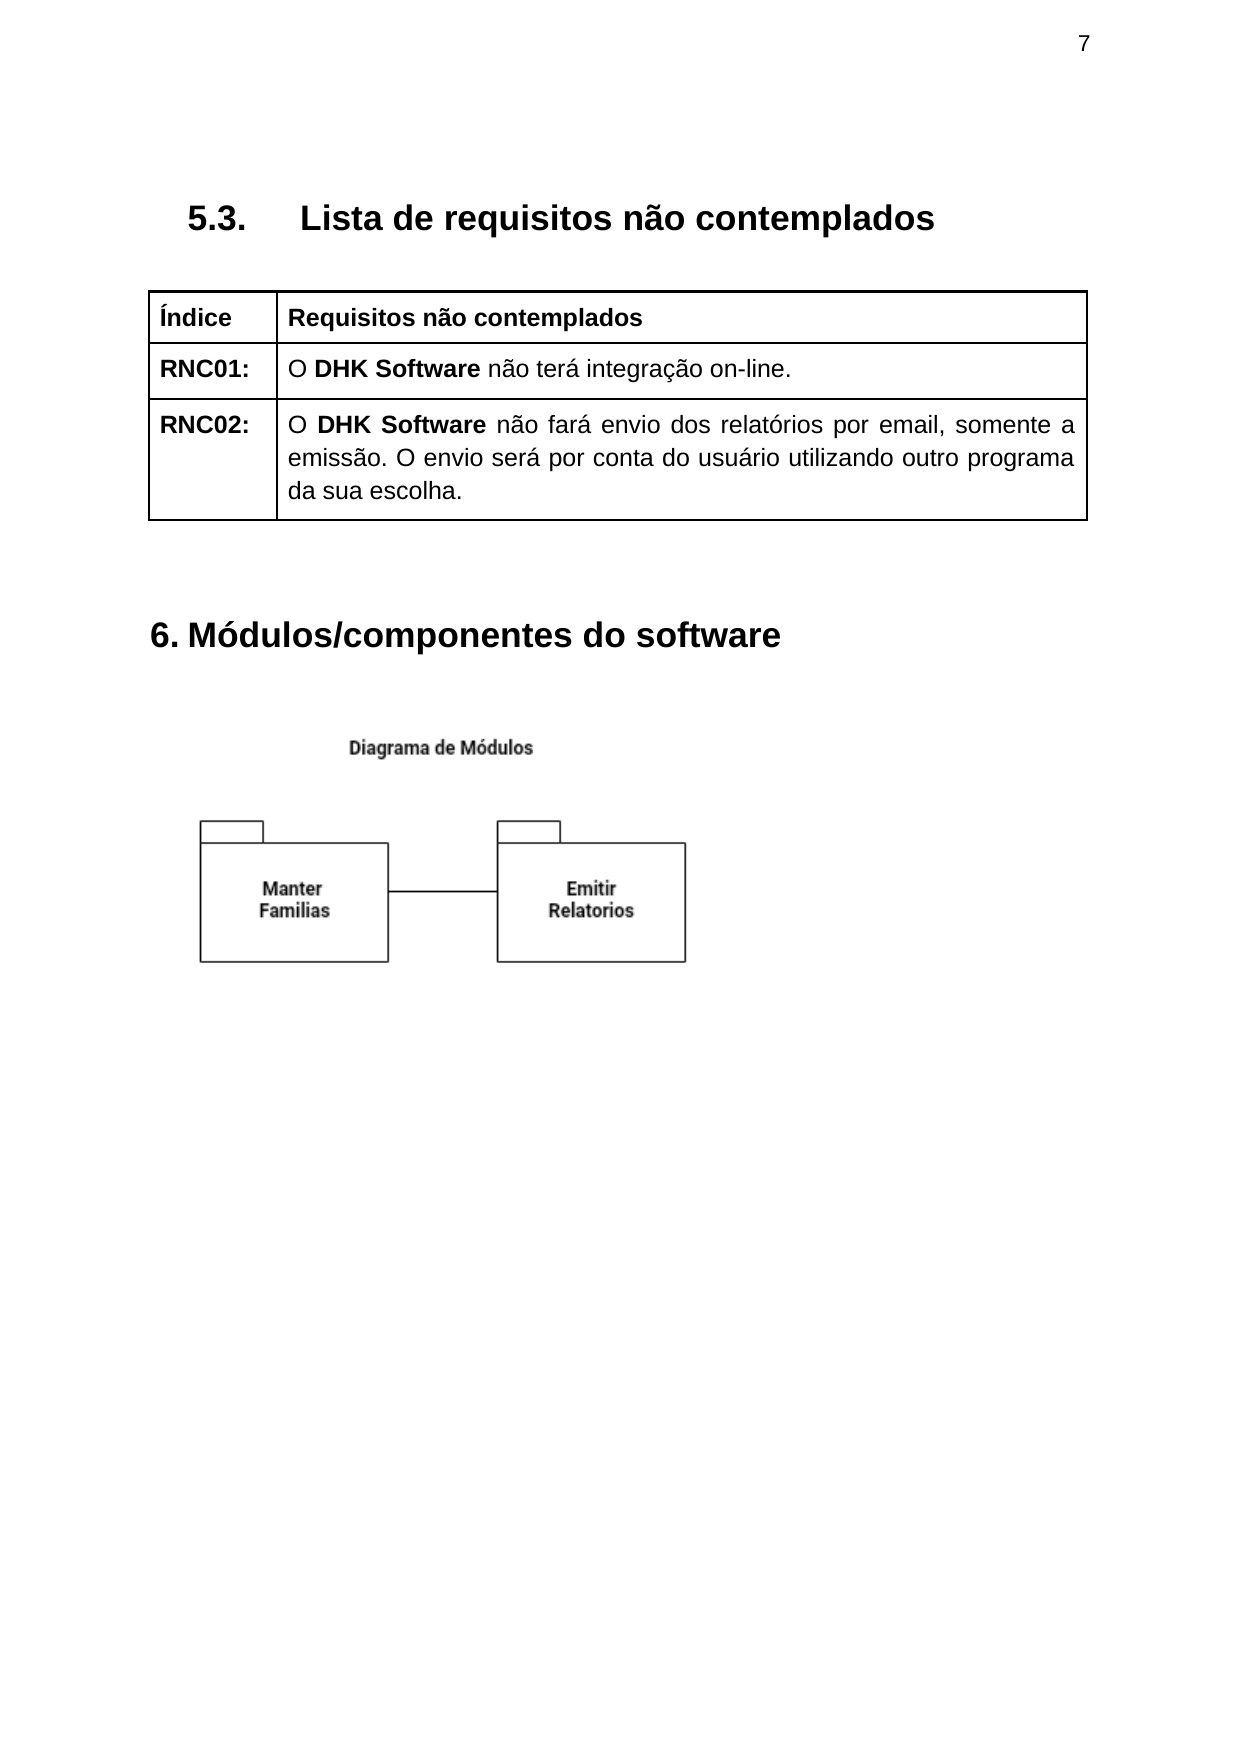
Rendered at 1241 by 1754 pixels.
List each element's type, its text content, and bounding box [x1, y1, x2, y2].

table_cell O DHK Software não fará envio dos relatórios por email, somente a emissão. O envio será por conta do usuário utilizando outro programa da sua escolha. [278, 400, 1086, 519]
table_header Requisitos não contemplados [278, 293, 1086, 342]
table_cell RNC01: [150, 344, 276, 397]
list Lista de requisitos não contemplados [187, 197, 1090, 237]
picture [150, 708, 716, 1024]
list Módulos/componentes do software [150, 615, 1090, 655]
table_cell O DHK Software não terá integração on-line. [278, 344, 1086, 397]
table_cell RNC02: [150, 400, 276, 519]
table_header Índice [150, 293, 276, 342]
